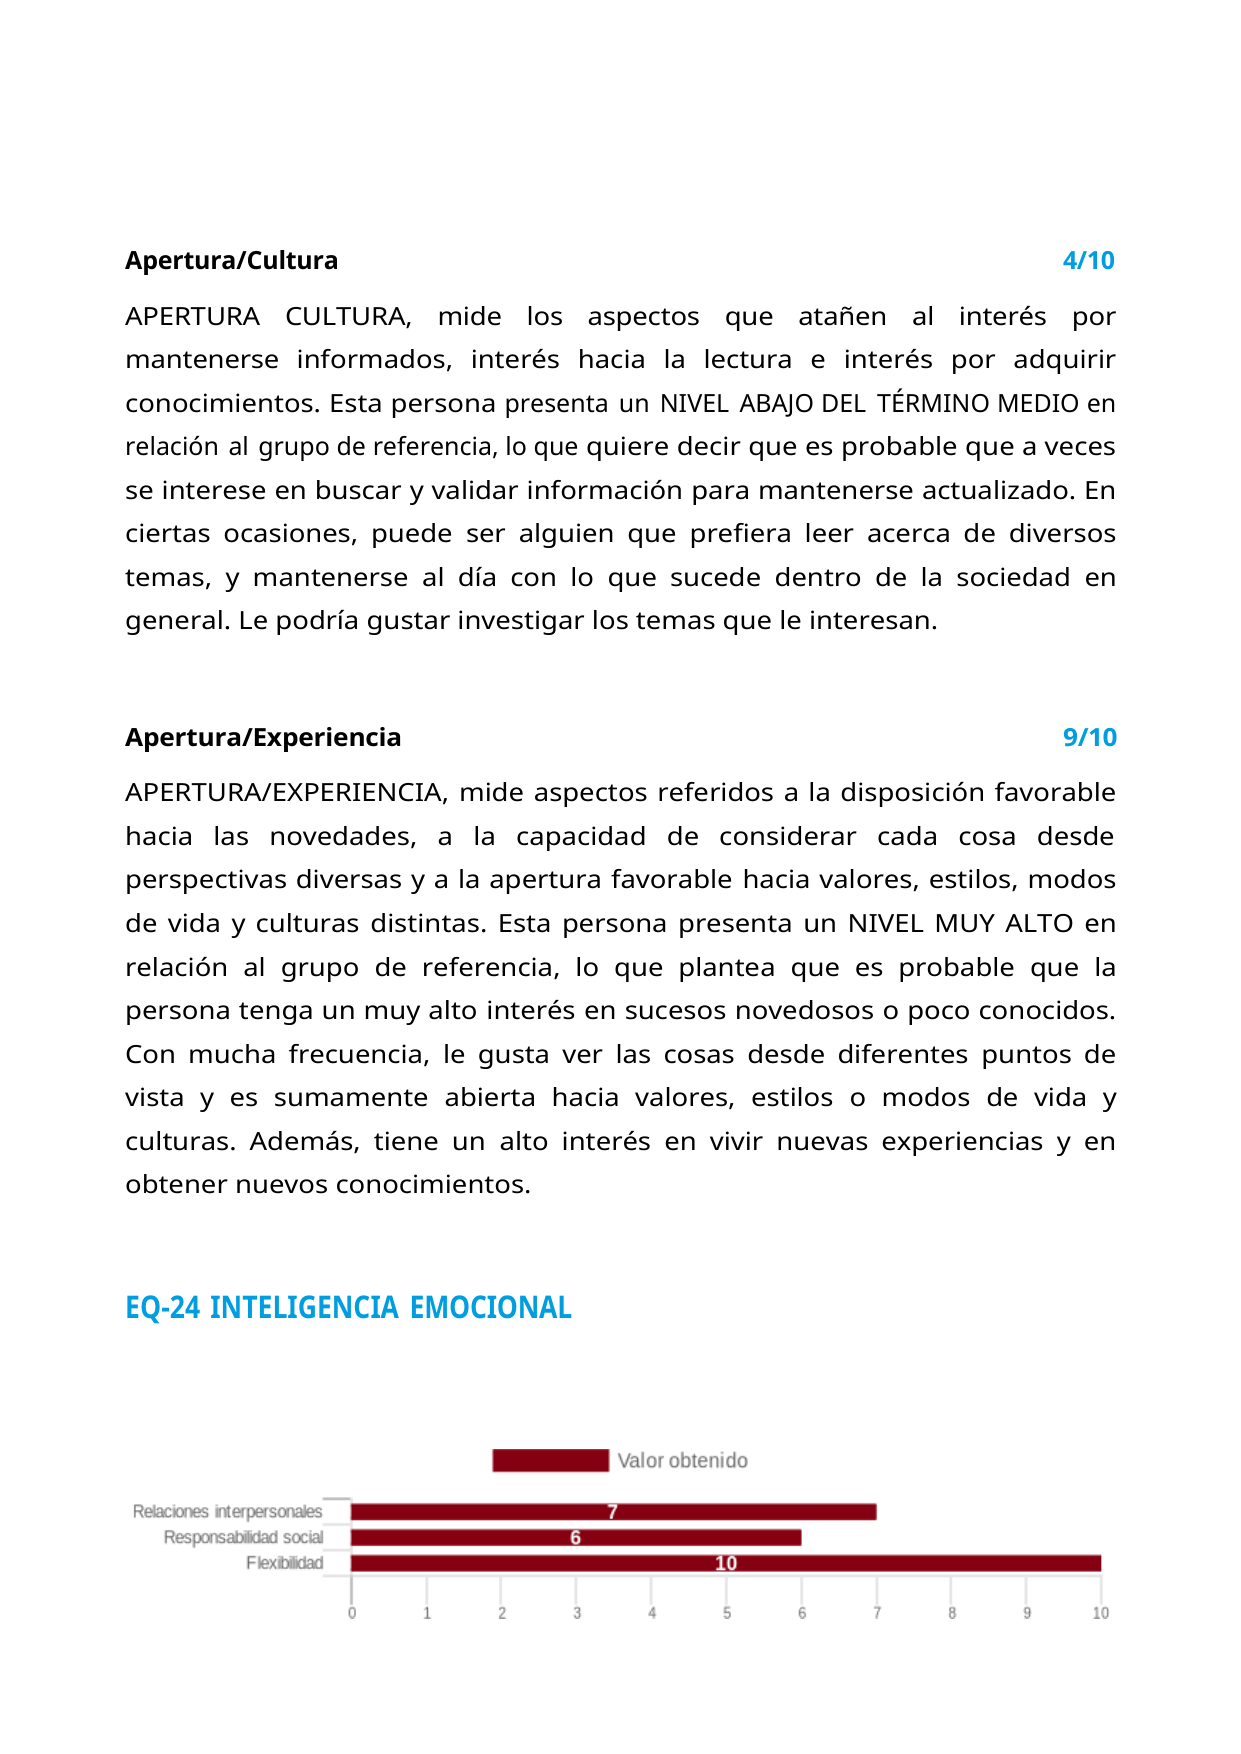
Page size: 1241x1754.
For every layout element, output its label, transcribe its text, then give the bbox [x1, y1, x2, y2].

subtitle EQ-24 INTELIGENCIA EMOCIONAL [125, 1284, 1240, 1327]
picture [133, 1449, 1110, 1619]
text APERTURA CULTURA, mide los aspectos que atañen al interés por mantenerse informados, interés hacia la lectura e interés por adquirir conocimientos. Esta persona presenta un NIVEL ABAJO DEL TÉRMINO MEDIO en relación al grupo de referencia, lo que quiere decir que es probable que a veces se interese en buscar y validar información para mantenerse actualizado. En ciertas ocasiones, puede ser alguien que prefiera leer acerca de diversos temas, y mantenerse al día con lo que sucede dentro de la sociedad en general. Le podría gustar investigar los temas que le interesan. [125, 298, 1117, 637]
text APERTURA/EXPERIENCIA, mide aspectos referidos a la disposición favorable hacia las novedades, a la capacidad de considerar cada cosa desde perspectivas diversas y a la apertura favorable hacia valores, estilos, modos de vida y culturas distintas. Esta persona presenta un NIVEL MUY ALTO en relación al grupo de referencia, lo que plantea que es probable que la persona tenga un muy alto interés en sucesos novedosos o poco conocidos. Con mucha frecuencia, le gusta ver las cosas desde diferentes puntos de vista y es sumamente abierta hacia valores, estilos o modos de vida y culturas. Además, tiene un alto interés en vivir nuevas experiencias y en obtener nuevos conocimientos. [125, 775, 1117, 1201]
subtitle Apertura/Experiencia 9/10 [125, 720, 1240, 754]
subtitle Apertura/Cultura 4/10 [125, 243, 1240, 277]
